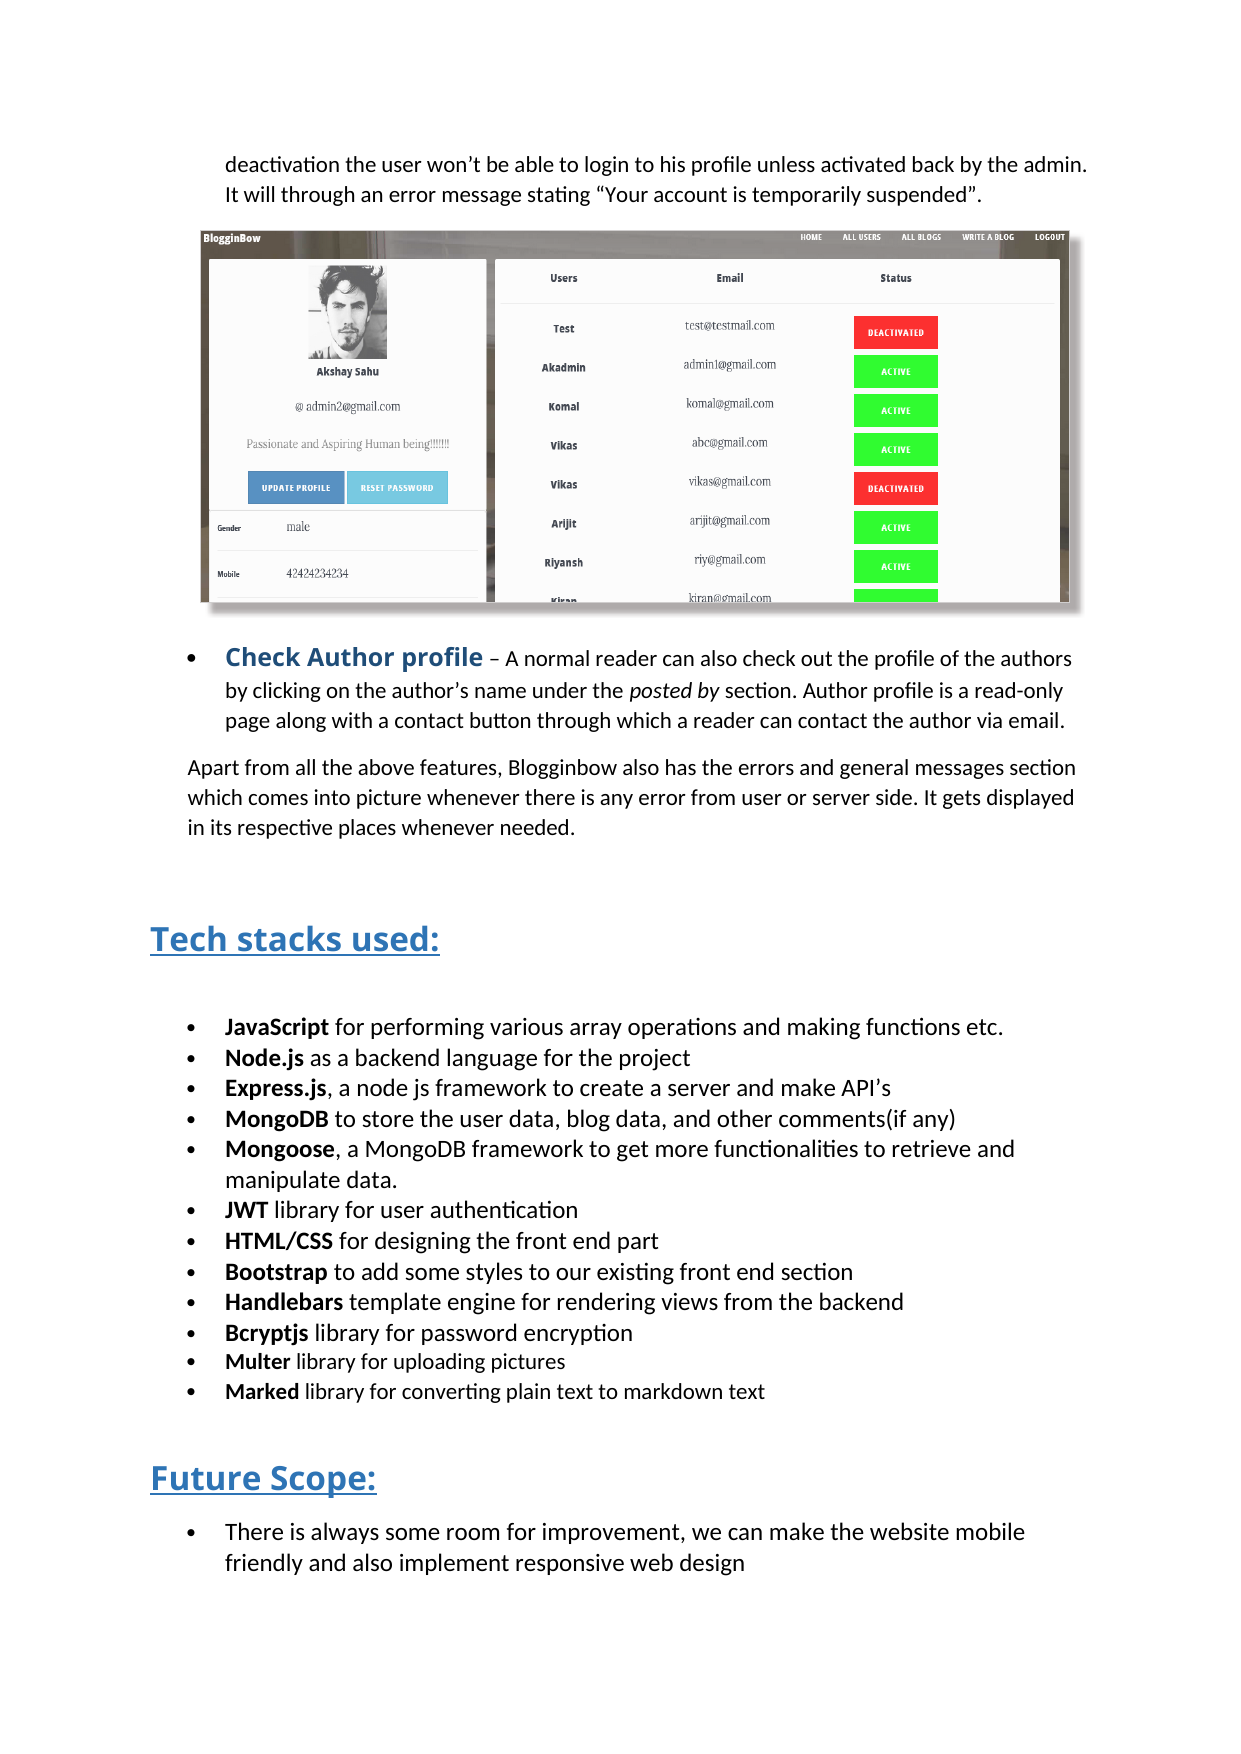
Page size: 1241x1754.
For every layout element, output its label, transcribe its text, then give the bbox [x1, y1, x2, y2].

list Node.js as a backend language for the project [187, 1042, 1090, 1072]
list There is always some room for improvement, we can make the website mobile friendly and also implement responsive web design [187, 1517, 1090, 1578]
list Multer library for uploading pictures [187, 1347, 1090, 1375]
list HTML/CSS for designing the front end part [187, 1225, 1090, 1256]
text Future Scope: [150, 1454, 1090, 1500]
list Bcryptjs library for password encryption [187, 1317, 1090, 1347]
subtitle Tech stacks used: [150, 916, 1090, 961]
list Mongoose, a MongoDB framework to get more functionalities to retrieve and manipulate data. [187, 1133, 1090, 1194]
list Check Author profile – A normal reader can also check out the profile of the authors by clicking on the author’s name under the posted by section. Author profile is a read-only page along with a contact button through which a reader can contact the author via email. [187, 640, 1090, 734]
list MongoDB to store the user data, blog data, and other comments(if any) [187, 1103, 1090, 1133]
list Bootstrap to add some styles to our existing front end section [187, 1256, 1090, 1286]
text Apart from all the above features, Blogginbow also has the errors and general messages section which comes into picture whenever there is any error from user or server side. It gets displayed in its respective places whenever needed. [187, 753, 1090, 842]
list JavaScript for performing various array operations and making functions etc. [187, 1011, 1090, 1042]
list Marked library for converting plain text to markdown text [187, 1377, 1090, 1405]
list Express.js, a node js framework to create a server and make API’s [187, 1072, 1090, 1103]
list Handlebars template engine for rendering views from the backend [187, 1286, 1090, 1317]
picture [201, 231, 1069, 602]
list JWT library for user authentication [187, 1194, 1090, 1225]
